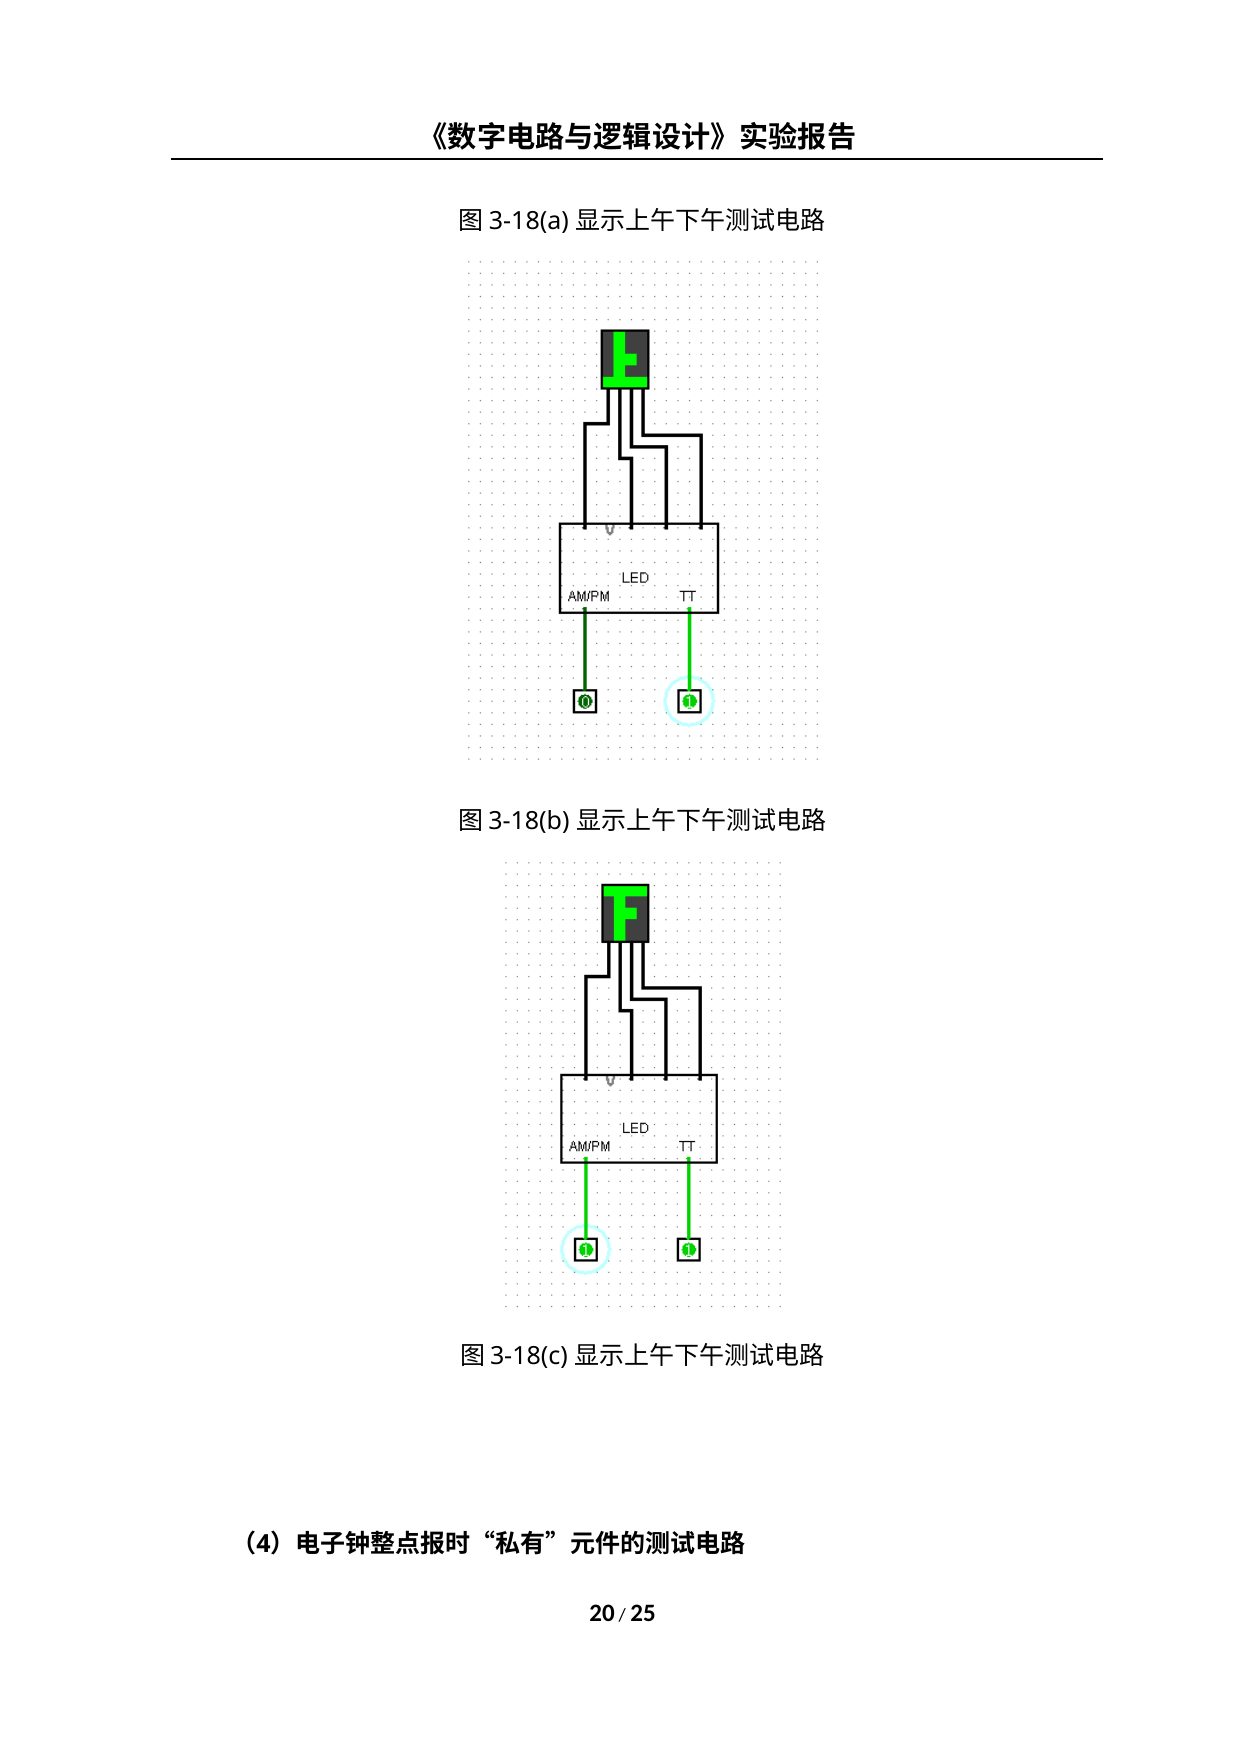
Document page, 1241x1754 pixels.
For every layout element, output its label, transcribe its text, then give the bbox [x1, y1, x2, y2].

text （4）电子钟整点报时“私有”元件的测试电路 [187, 1509, 1053, 1574]
list 图3-18(c) 显示上午下午测试电路 [187, 1321, 1053, 1386]
picture [502, 860, 782, 1314]
list 图3-18(a) 显示上午下午测试电路 [187, 186, 1053, 251]
picture [460, 260, 824, 769]
list 图3-18(b) 显示上午下午测试电路 [187, 786, 1053, 851]
